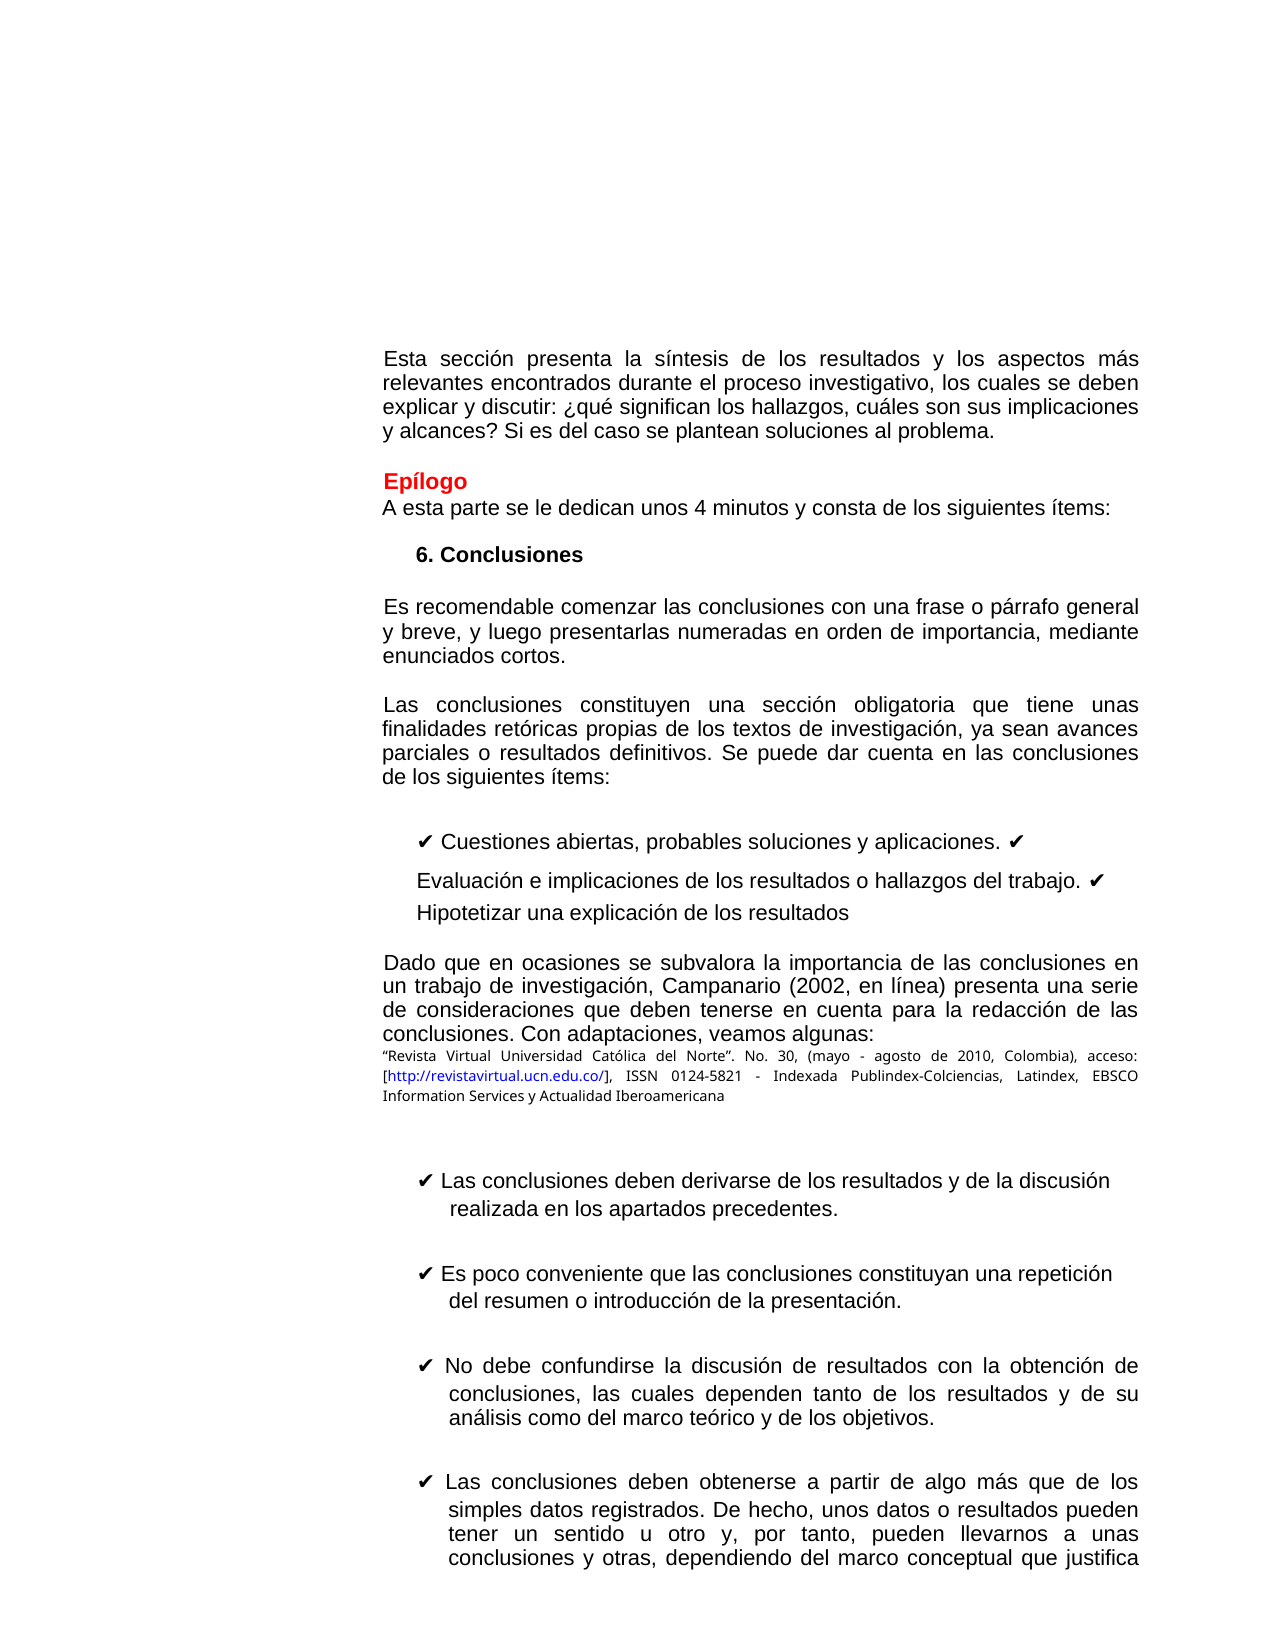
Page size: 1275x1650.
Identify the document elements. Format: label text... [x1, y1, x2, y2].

text ✔ Es poco conveniente que las conclusiones constituyan una repetición del resumen o introducción de la presentación. [417, 1248, 1140, 1313]
text Epílogo [383, 468, 1187, 494]
text “Revista Virtual Universidad Católica del Norte”. No. 30, (mayo - agosto de 2010, Colombia), acceso: [http://revistavirtual.ucn.edu.co/], ISSN 0124-5821 - Indexada Publindex-Colciencias, Latindex, EBSCO Information Services y Actualidad Iberoamericana [382, 1046, 1139, 1106]
text ✔ No debe confundirse la discusión de resultados con la obtención de conclusiones, las cuales dependen tanto de los resultados y de su análisis como del marco teórico y de los objetivos. [417, 1339, 1140, 1430]
text ✔ Cuestiones abiertas, probables soluciones y aplicaciones. ✔ Evaluación e implicaciones de los resultados o hallazgos del trabajo. ✔ Hipotetizar una explicación de los resultados [416, 815, 1126, 925]
text Es recomendable comenzar las conclusiones con una frase o párrafo general y breve, y luego presentarlas numeradas en orden de importancia, mediante enunciados cortos. [382, 595, 1140, 668]
text Las conclusiones constituyen una sección obligatoria que tiene unas finalidades retóricas propias de los textos de investigación, ya sean avances parciales o resultados definitivos. Se puede dar cuenta en las conclusiones de los siguientes ítems: [382, 694, 1140, 789]
text A esta parte se le dedican unos 4 minutos y consta de los siguientes ítems: 6. Conclusiones [382, 495, 1126, 567]
text Dado que en ocasiones se subvalora la importancia de las conclusiones en un trabajo de investigación, Campanario (2002, en línea) presenta una serie de consideraciones que deben tenerse en cuenta para la redacción de las conclusiones. Con adaptaciones, veamos algunas: [382, 951, 1140, 1046]
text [417, 1456, 1140, 1570]
text ✔ Las conclusiones deben derivarse de los resultados y de la discusión realizada en los apartados precedentes. [417, 1155, 1140, 1221]
text Esta sección presenta la síntesis de los resultados y los aspectos más relevantes encontrados durante el proceso investigativo, los cuales se deben explicar y discutir: ¿qué significan los hallazgos, cuáles son sus implicaciones y alcances? Si es del caso se plantean soluciones al problema. [382, 347, 1140, 443]
